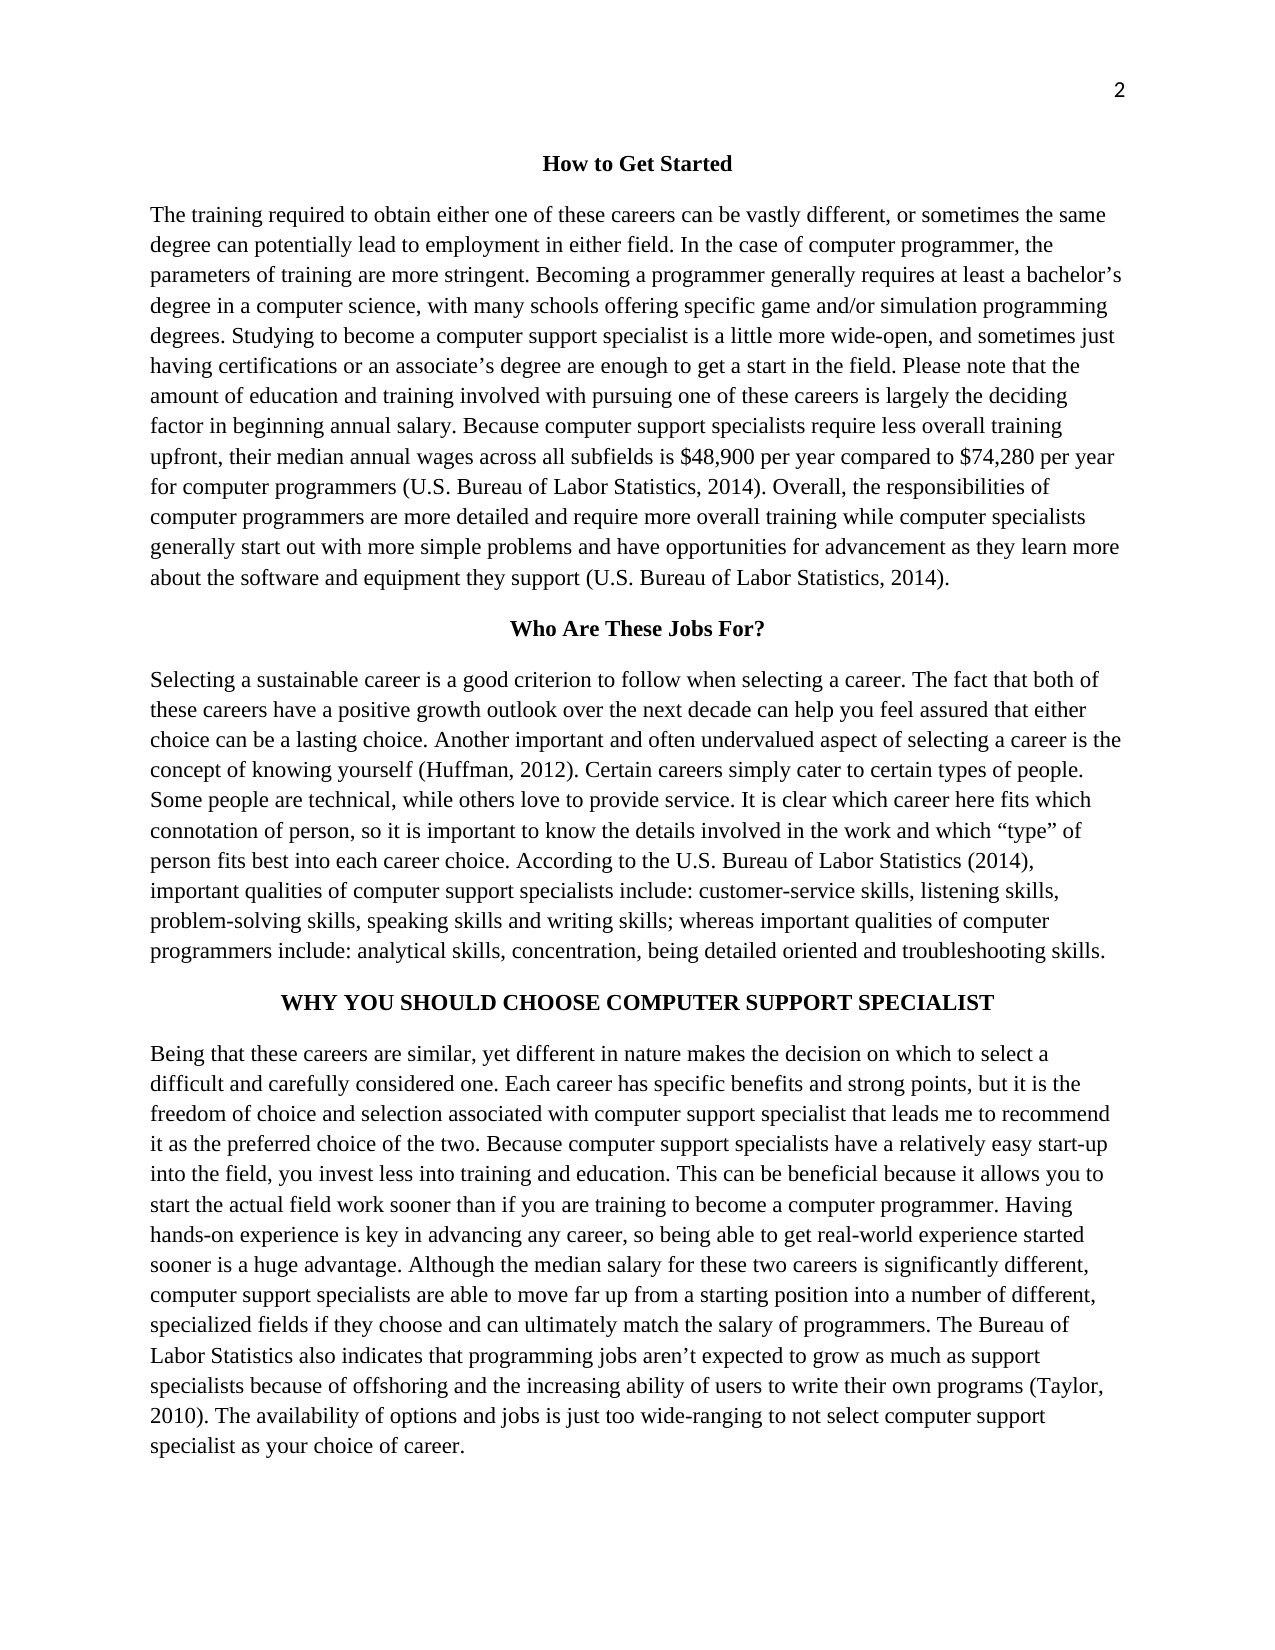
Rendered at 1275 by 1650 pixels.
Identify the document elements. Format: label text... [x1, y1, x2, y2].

text Who Are These Jobs For? [150, 614, 1125, 641]
text The training required to obtain either one of these careers can be vastly different, or sometimes the same degree can potentially lead to employment in either field. In the case of computer programmer, the parameters of training are more stringent. Becoming a programmer generally requires at least a bachelor’s degree in a computer science, with many schools offering specific game and/or simulation programming degrees. Studying to become a computer support specialist is a little more wide-open, and sometimes just having certifications or an associate’s degree are enough to get a start in the field. Please note that the amount of education and training involved with pursuing one of these careers is largely the deciding factor in beginning annual salary. Because computer support specialists require less overall training upfront, their median annual wages across all subfields is $48,900 per year compared to $74,280 per year for computer programmers (U.S. Bureau of Labor Statistics, 2014). Overall, the responsibilities of computer programmers are more detailed and require more overall training while computer specialists generally start out with more simple problems and have opportunities for advancement as they learn more about the software and equipment they support (U.S. Bureau of Labor Statistics, 2014). [150, 201, 1125, 590]
text WHY YOU SHOULD CHOOSE COMPUTER SUPPORT SPECIALIST [150, 988, 1125, 1015]
text How to Get Started [150, 150, 1125, 176]
text Selecting a sustainable career is a good criterion to follow when selecting a career. The fact that both of these careers have a positive growth outlook over the next decade can help you feel assured that either choice can be a lasting choice. Another important and often undervalued aspect of selecting a career is the concept of knowing yourself (Huffman, 2012). Certain careers simply cater to certain types of people. Some people are technical, while others love to provide service. It is clear which career here fits which connotation of person, so it is important to know the details involved in the work and which “type” of person fits best into each career choice. According to the U.S. Bureau of Labor Statistics (2014), important qualities of computer support specialists include: customer-service skills, listening skills, problem-solving skills, speaking skills and writing skills; whereas important qualities of computer programmers include: analytical skills, concentration, being detailed oriented and troubleshooting skills. [150, 666, 1125, 964]
text Being that these careers are similar, yet different in nature makes the decision on which to select a difficult and carefully considered one. Each career has specific benefits and strong points, but it is the freedom of choice and selection associated with computer support specialist that leads me to recommend it as the preferred choice of the two. Because computer support specialists have a relatively easy start-up into the field, you invest less into training and education. This can be beneficial because it allows you to start the actual field work sooner than if you are training to become a computer programmer. Having hands-on experience is key in advancing any career, so being able to get real-world experience started sooner is a huge advantage. Although the median salary for these two careers is significantly different, computer support specialists are able to move far up from a starting position into a number of different, specialized fields if they choose and can ultimately match the salary of programmers. The Bureau of Labor Statistics also indicates that programming jobs aren’t expected to grow as much as support specialists because of offshoring and the increasing ability of users to write their own programs (Taylor, 2010). The availability of options and jobs is just too wide-ranging to not select computer support specialist as your choice of career. [150, 1039, 1125, 1459]
